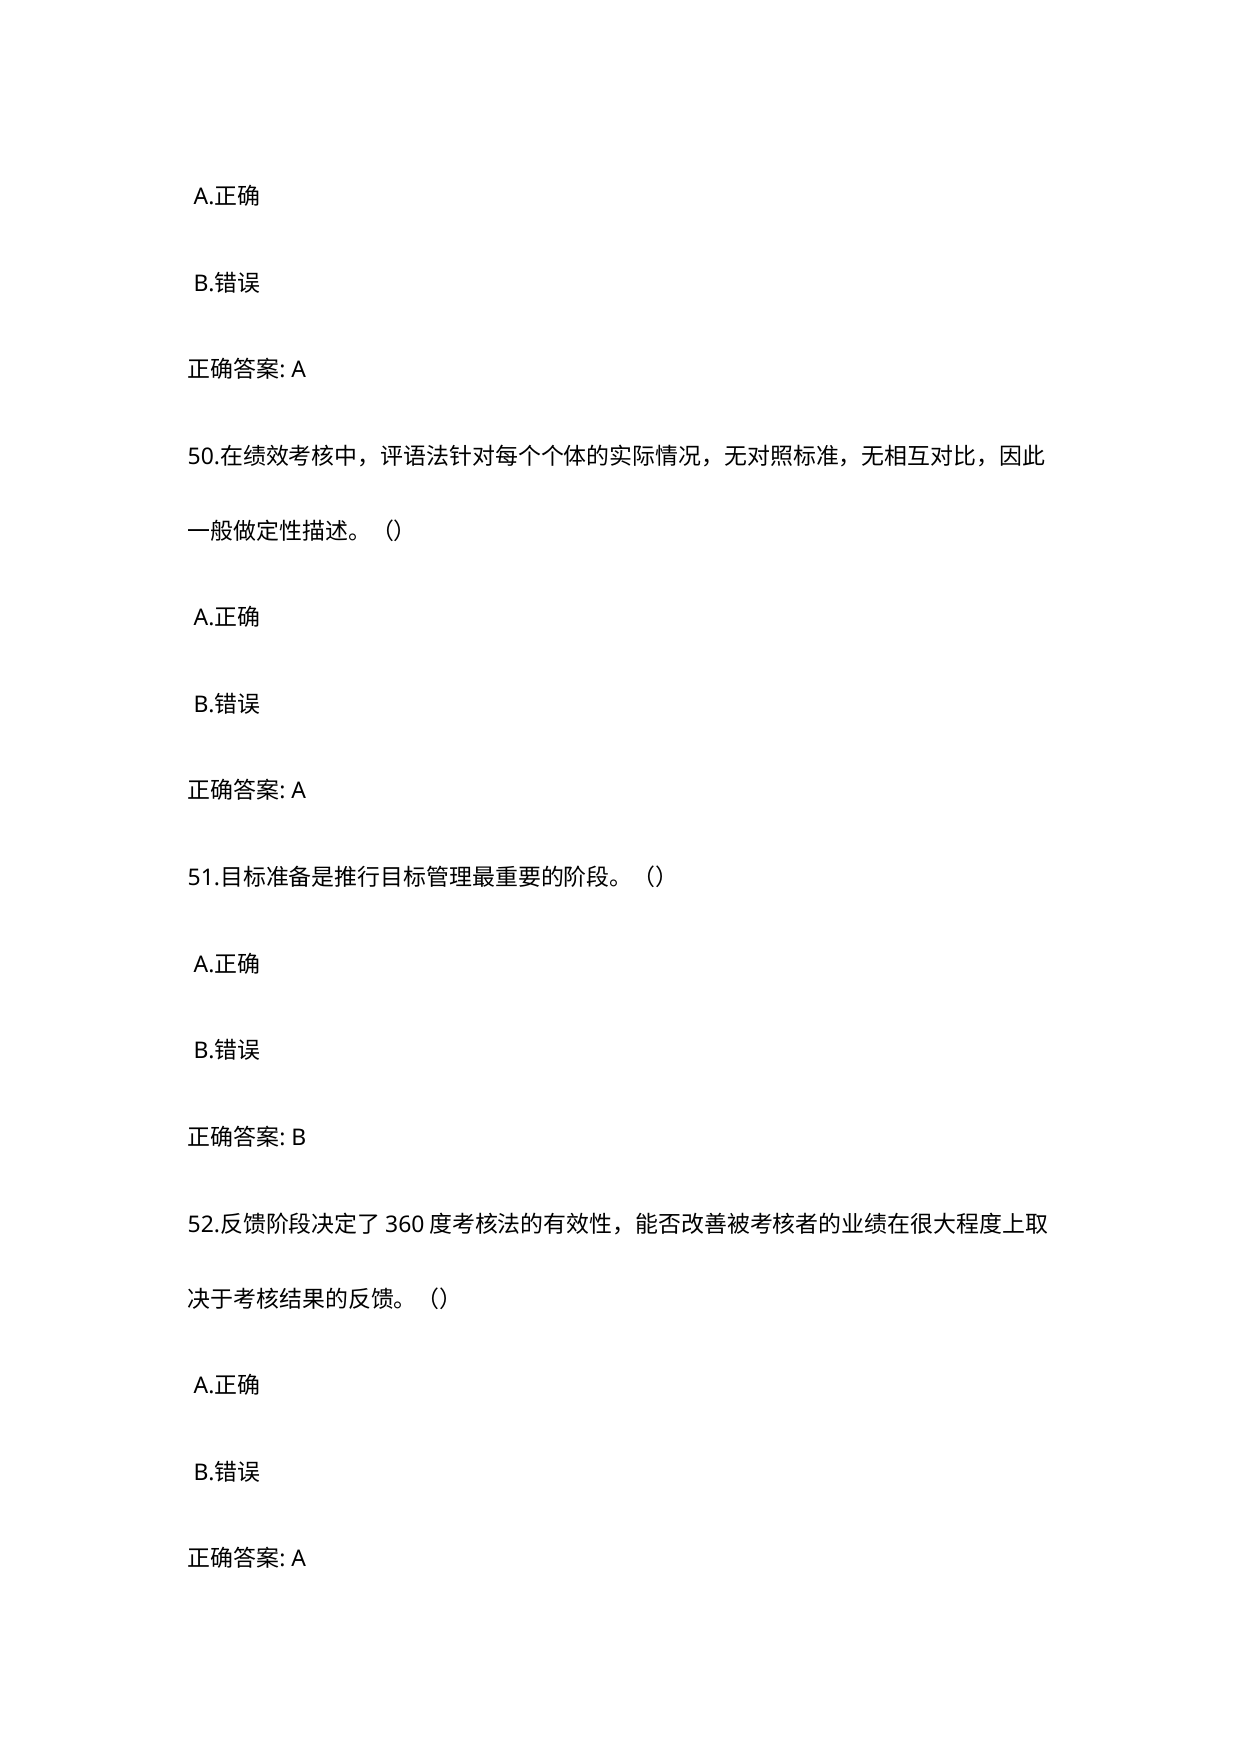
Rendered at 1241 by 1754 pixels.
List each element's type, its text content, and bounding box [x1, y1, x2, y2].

text 50.在绩效考核中，评语法针对每个个体的实际情况，无对照标准，无相互对比，因此一般做定性描述。（） [187, 422, 1053, 562]
text A.正确 [187, 583, 1053, 648]
text B.错误 [187, 1438, 1053, 1503]
text 正确答案: A [187, 757, 1053, 822]
text A.正确 [187, 162, 1053, 227]
text B.错误 [187, 1017, 1053, 1082]
text 正确答案: B [187, 1103, 1053, 1168]
text 52.反馈阶段决定了360度考核法的有效性，能否改善被考核者的业绩在很大程度上取决于考核结果的反馈。（） [187, 1190, 1053, 1329]
text A.正确 [187, 930, 1053, 995]
text B.错误 [187, 670, 1053, 735]
text 正确答案: A [187, 335, 1053, 400]
text A.正确 [187, 1351, 1053, 1416]
text B.错误 [187, 249, 1053, 314]
text 51.目标准备是推行目标管理最重要的阶段。（） [187, 843, 1053, 908]
text 正确答案: A [187, 1524, 1053, 1589]
